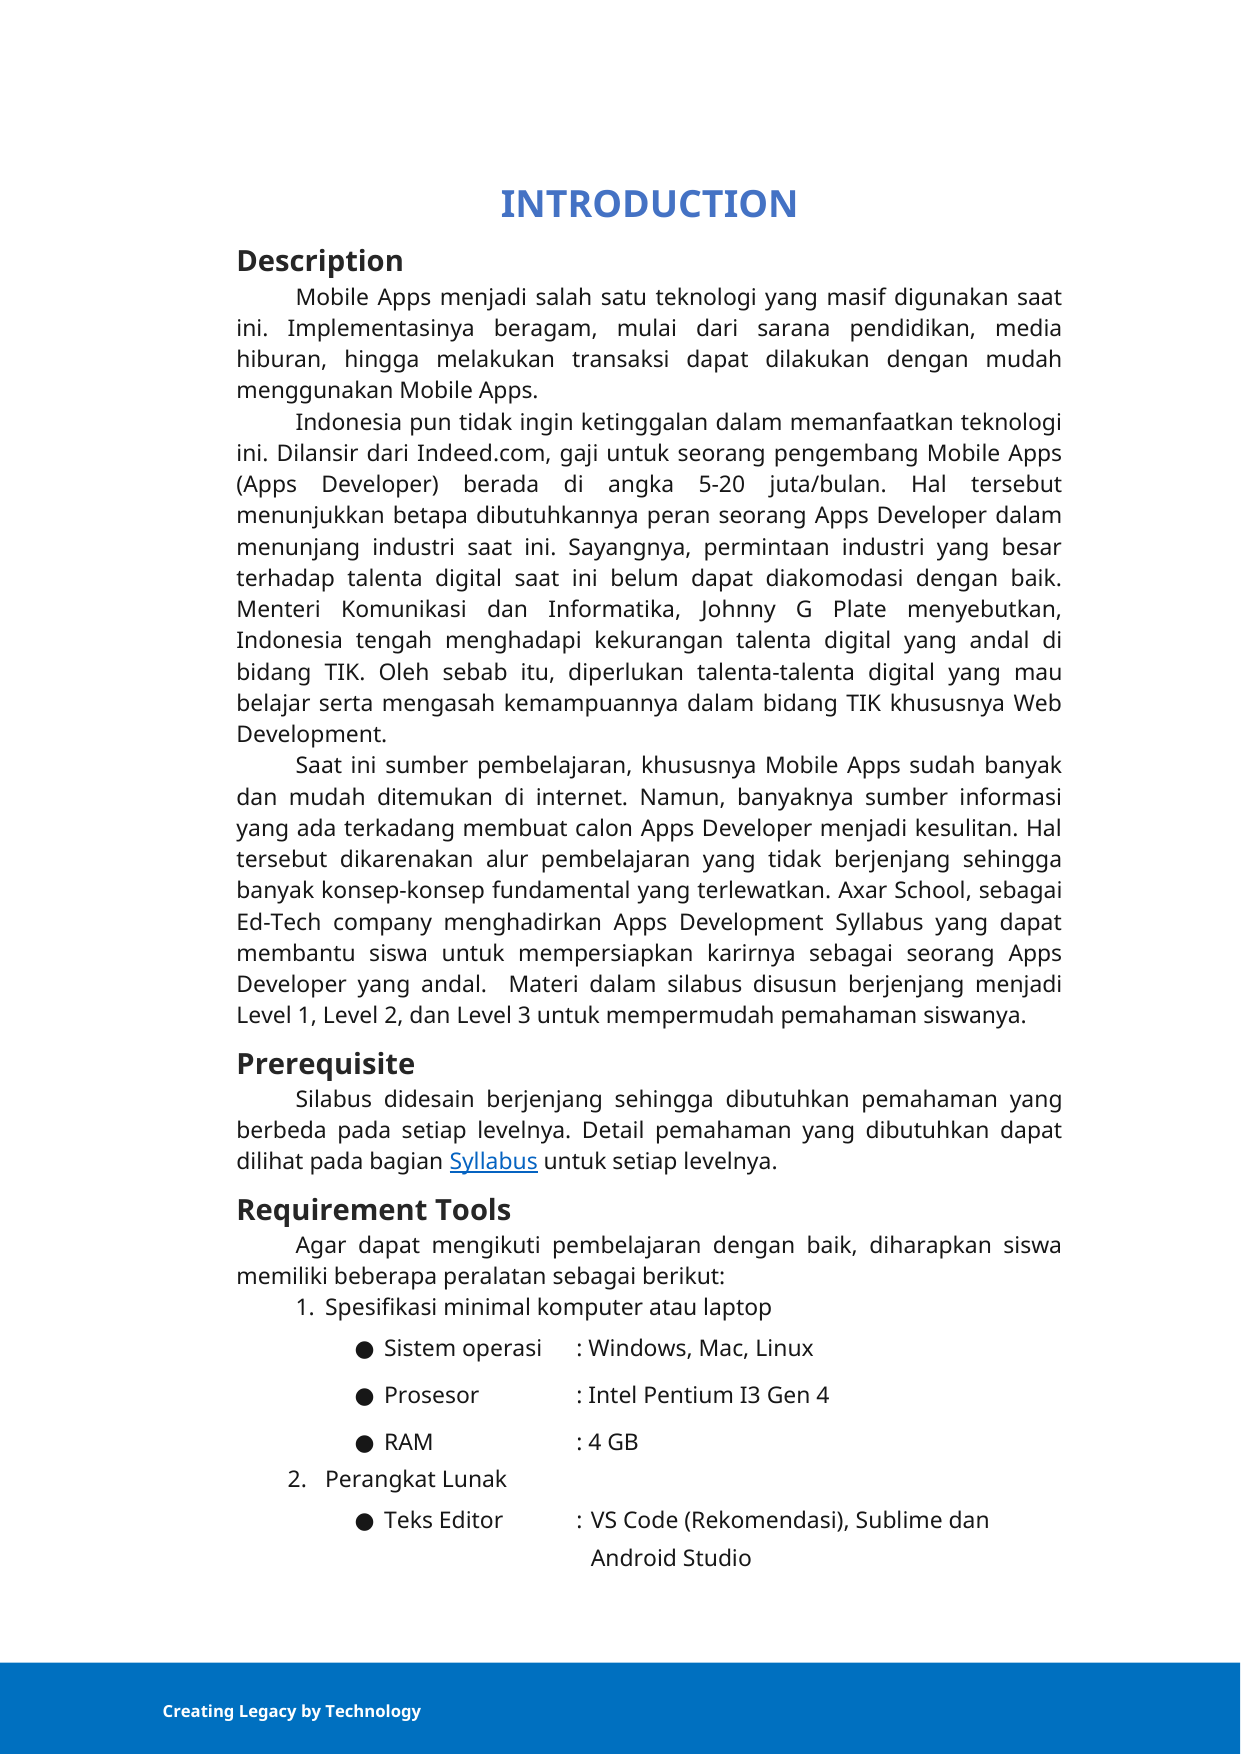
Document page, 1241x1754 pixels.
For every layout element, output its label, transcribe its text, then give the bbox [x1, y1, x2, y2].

text Indonesia pun tidak ingin ketinggalan dalam memanfaatkan teknologi ini. Dilansir dari Indeed.com, gaji untuk seorang pengembang Mobile Apps (Apps Developer) berada di angka 5-20 juta/bulan. Hal tersebut menunjukkan betapa dibutuhkannya peran seorang Apps Developer dalam menunjang industri saat ini. Sayangnya, permintaan industri yang besar terhadap talenta digital saat ini belum dapat diakomodasi dengan baik. Menteri Komunikasi dan Informatika, Johnny G Plate menyebutkan, Indonesia tengah menghadapi kekurangan talenta digital yang andal di bidang TIK. Oleh sebab itu, diperlukan talenta-talenta digital yang mau belajar serta mengasah kemampuannya dalam bidang TIK khususnya Web Development. [236, 405, 1063, 749]
list RAM : 4 GB [354, 1416, 1063, 1463]
list Perangkat Lunak [287, 1463, 1063, 1494]
text Mobile Apps menjadi salah satu teknologi yang masif digunakan saat ini. Implementasinya beragam, mulai dari sarana pendidikan, media hiburan, hingga melakukan transaksi dapat dilakukan dengan mudah menggunakan Mobile Apps. [236, 280, 1063, 405]
text Silabus didesain berjenjang sehingga dibutuhkan pemahaman yang berbeda pada setiap levelnya. Detail pemahaman yang dibutuhkan dapat dilihat pada bagian Syllabus untuk setiap levelnya. [236, 1083, 1063, 1176]
subtitle Description [236, 241, 1063, 280]
subtitle Requirement Tools [236, 1189, 1063, 1228]
text Agar dapat mengikuti pembelajaran dengan baik, diharapkan siswa memiliki beberapa peralatan sebagai berikut: [236, 1228, 1063, 1291]
text Android Studio [370, 1541, 1063, 1573]
list Spesifikasi minimal komputer atau laptop [295, 1291, 1063, 1322]
list Sistem operasi : Windows, Mac, Linux [354, 1322, 1063, 1369]
list Prosesor : Intel Pentium I3 Gen 4 [354, 1369, 1063, 1416]
text Saat ini sumber pembelajaran, khususnya Mobile Apps sudah banyak dan mudah ditemukan di internet. Namun, banyaknya sumber informasi yang ada terkadang membuat calon Apps Developer menjadi kesulitan. Hal tersebut dikarenakan alur pembelajaran yang tidak berjenjang sehingga banyak konsep-konsep fundamental yang terlewatkan. Axar School, sebagai Ed-Tech company menghadirkan Apps Development Syllabus yang dapat membantu siswa untuk mempersiapkan karirnya sebagai seorang Apps Developer yang andal. Materi dalam silabus disusun berjenjang menjadi Level 1, Level 2, dan Level 3 untuk mempermudah pemahaman siswanya. [236, 749, 1063, 1030]
subtitle Prerequisite [236, 1043, 1063, 1083]
subtitle INTRODUCTION [236, 177, 1063, 228]
list Teks Editor : VS Code (Rekomendasi), Sublime dan [354, 1494, 1063, 1541]
